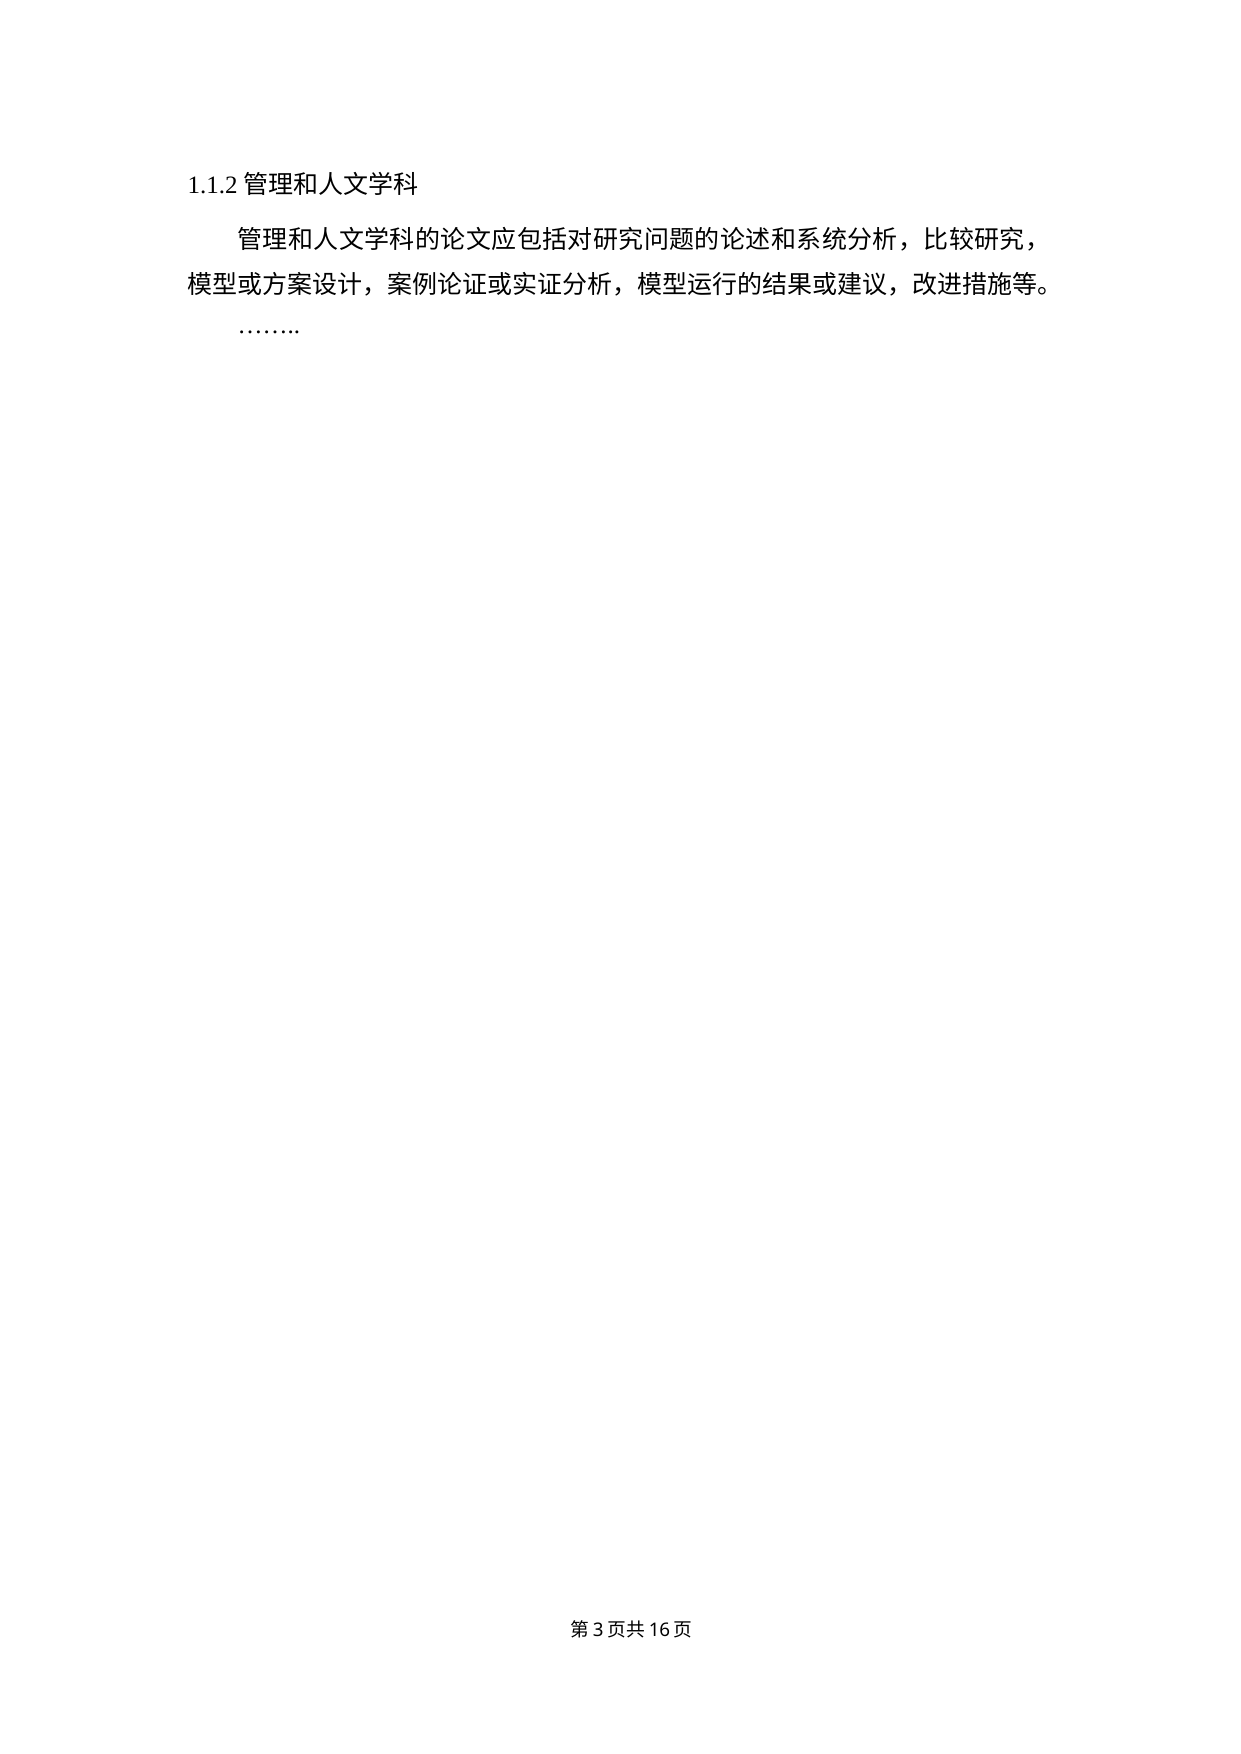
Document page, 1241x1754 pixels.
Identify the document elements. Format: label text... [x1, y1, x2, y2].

subtitle 1.1.2 管理和人文学科 [187, 165, 1053, 201]
text …….. [187, 310, 1053, 338]
text 管理和人文学科的论文应包括对研究问题的论述和系统分析，比较研究，模型或方案设计，案例论证或实证分析，模型运行的结果或建议，改进措施等。 [187, 219, 1053, 301]
